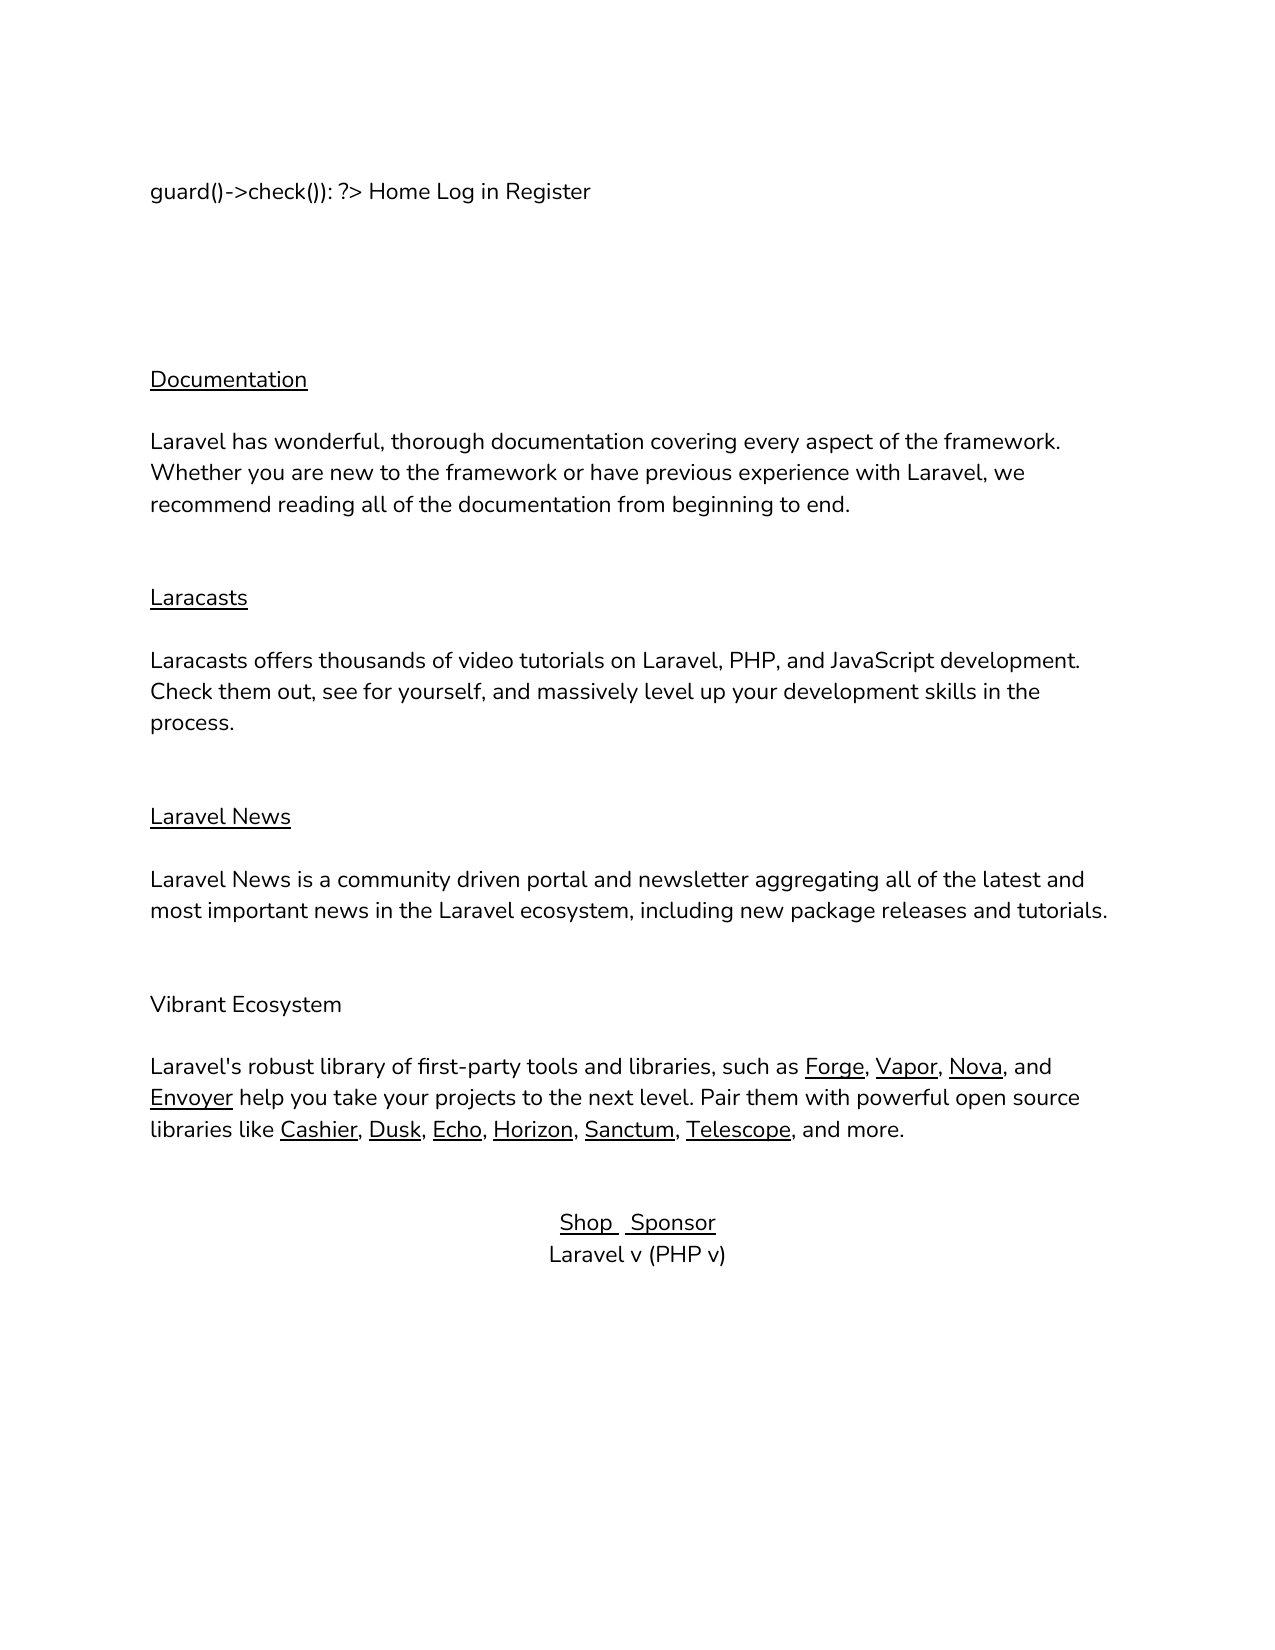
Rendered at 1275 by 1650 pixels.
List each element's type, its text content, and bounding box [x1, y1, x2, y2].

text Documentation [150, 364, 1125, 395]
text Shop Sponsor [150, 1208, 1125, 1239]
text Vibrant Ecosystem [150, 989, 1125, 1020]
text Laravel v (PHP v) [150, 1239, 1125, 1270]
text Laravel's robust library of first-party tools and libraries, such as Forge, Vapor, Nova, and Envoyer help you take your projects to the next level. Pair them with powerful open source libraries like Cashier, Dusk, Echo, Horizon, Sanctum, Telescope, and more. [150, 1051, 1125, 1145]
text Laravel News is a community driven portal and newsletter aggregating all of the latest and most important news in the Laravel ecosystem, including new package releases and tutorials. [150, 864, 1125, 926]
text guard()->check()): ?> Home Log in Register [150, 176, 1125, 208]
text Laravel has wonderful, thorough documentation covering every aspect of the framework. Whether you are new to the framework or have previous experience with Laravel, we recommend reading all of the documentation from beginning to end. [150, 426, 1125, 520]
text Laracasts offers thousands of video tutorials on Laravel, PHP, and JavaScript development. Check them out, see for yourself, and massively level up your development skills in the process. [150, 645, 1125, 739]
text Laravel News [150, 801, 1125, 833]
text Laracasts [150, 583, 1125, 614]
